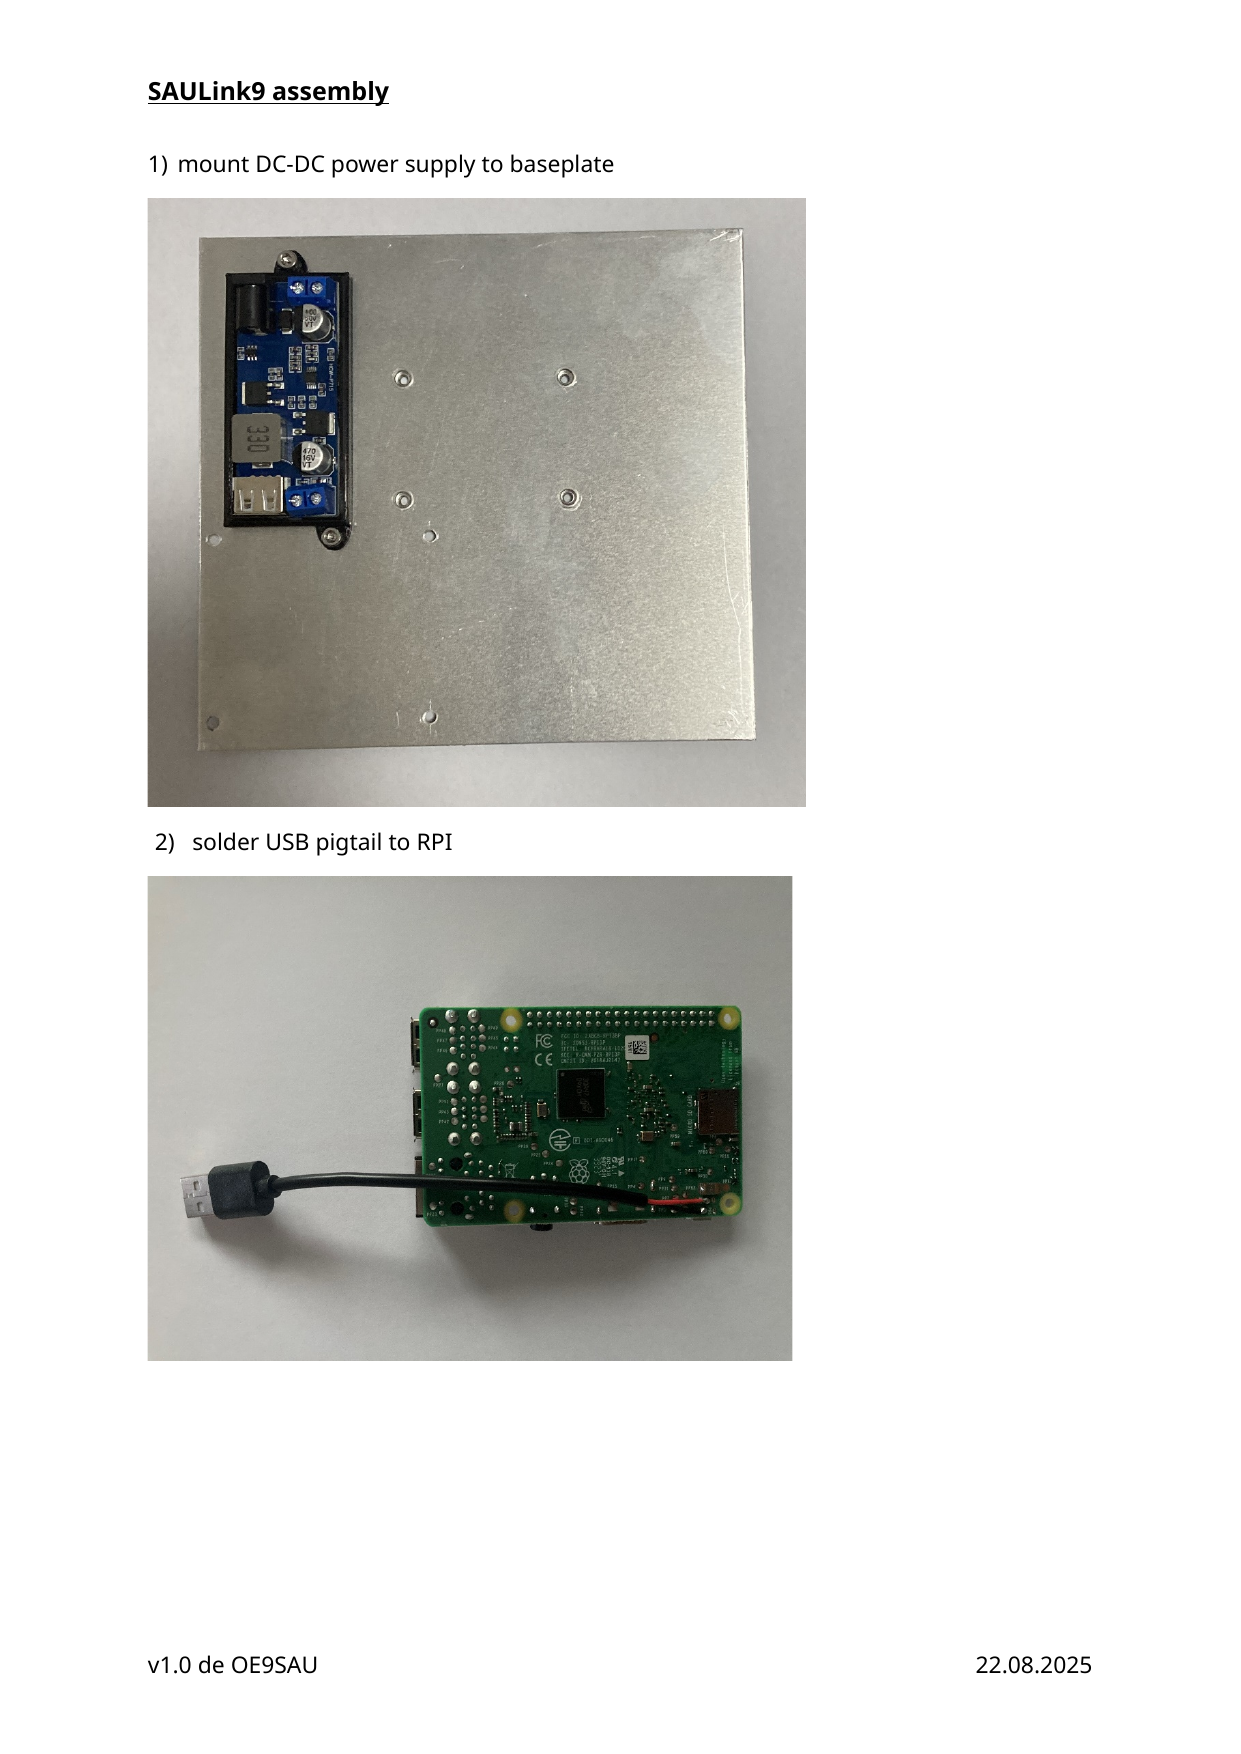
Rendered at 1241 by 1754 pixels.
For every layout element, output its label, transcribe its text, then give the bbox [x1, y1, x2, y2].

list mount DC-DC power supply to baseplate [148, 148, 1093, 179]
list solder USB pigtail to RPI [154, 826, 1093, 857]
picture [147, 198, 806, 807]
picture [147, 876, 793, 1361]
